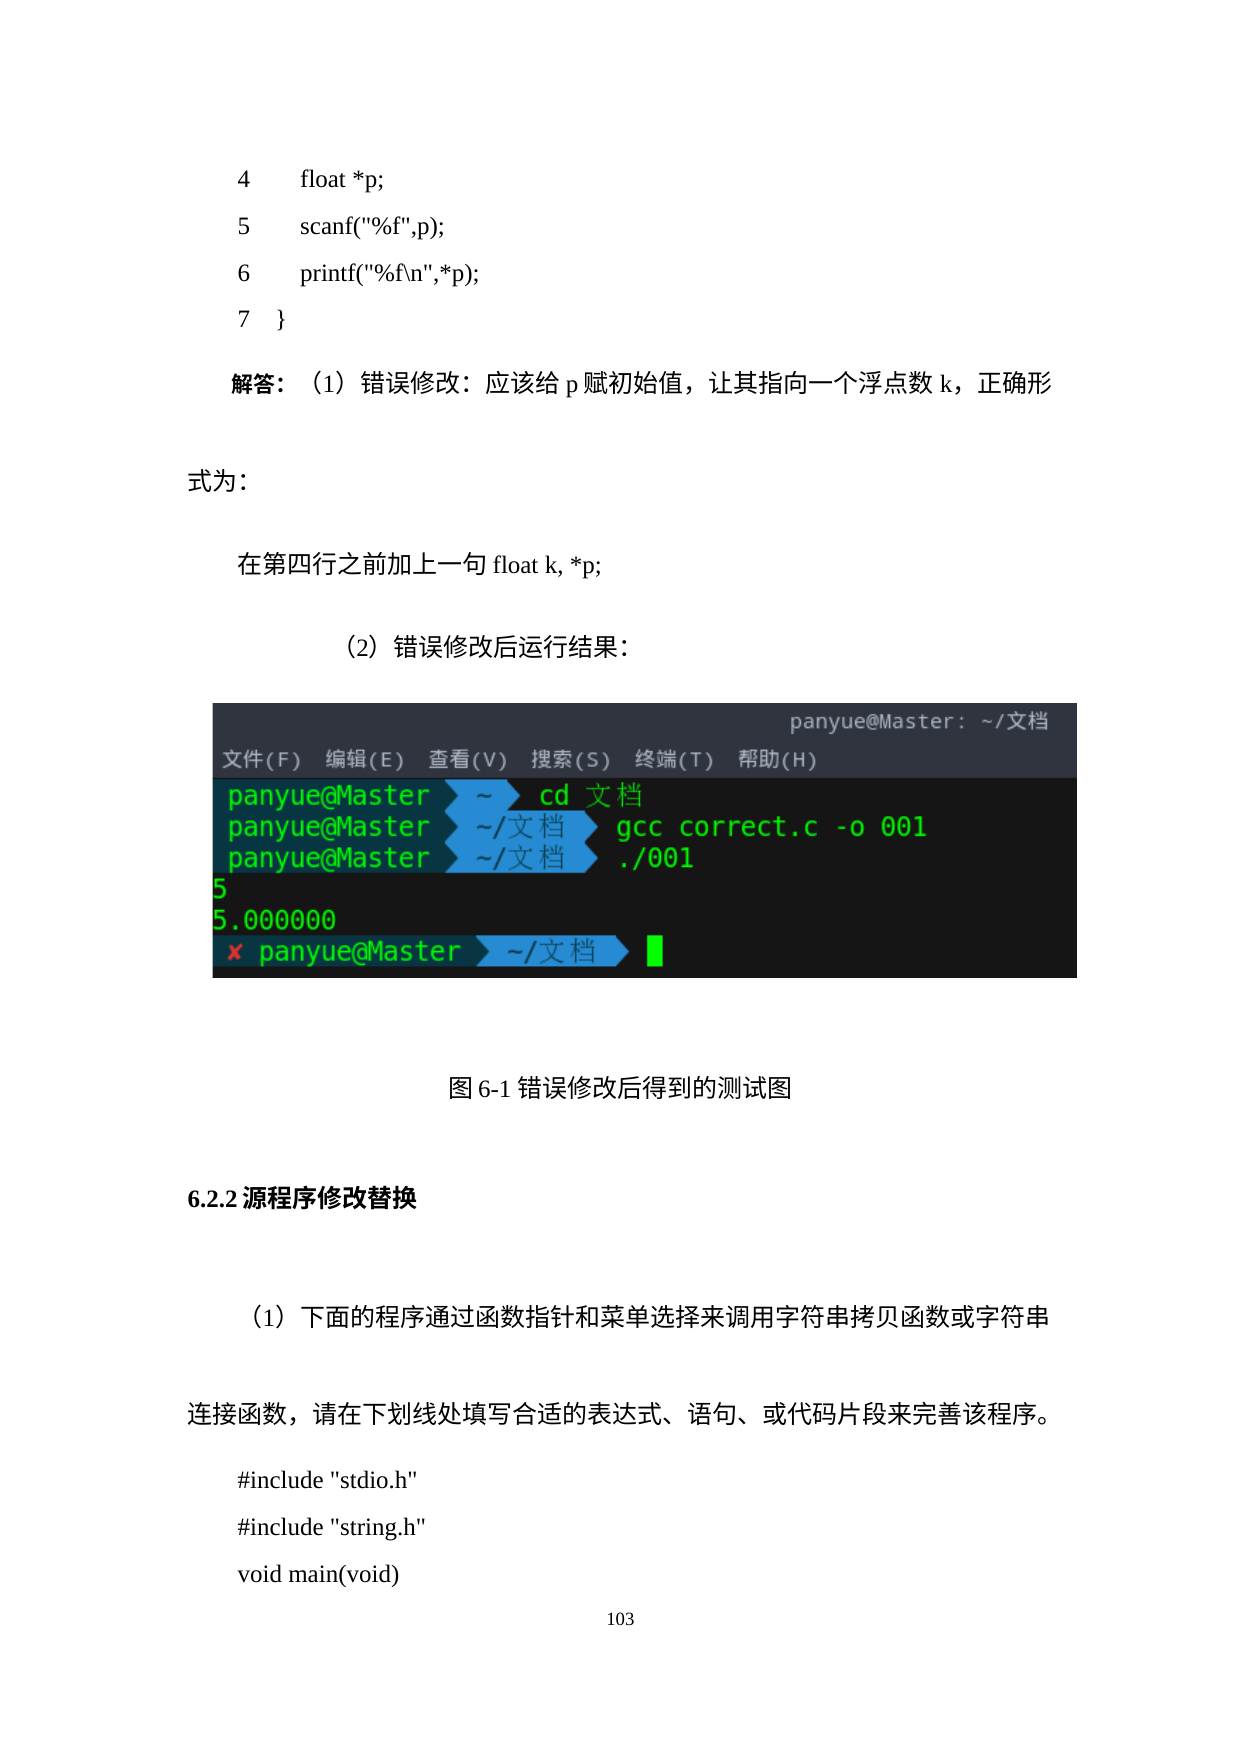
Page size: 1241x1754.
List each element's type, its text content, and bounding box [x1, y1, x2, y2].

text 在第四行之前加上一句float k, *p; [187, 530, 1053, 595]
text 解答：（1）错误修改：应该给p赋初始值，让其指向一个浮点数k，正确形式为： [187, 349, 1053, 512]
text 4 float *p; [187, 162, 1053, 194]
text void main(void) [187, 1557, 1053, 1589]
text 5 scanf("%f",p); [187, 209, 1053, 241]
text （2）错误修改后运行结果： [187, 613, 1053, 678]
text （1）下面的程序通过函数指针和菜单选择来调用字符串拷贝函数或字符串连接函数，请在下划线处填写合适的表达式、语句、或代码片段来完善该程序。 [187, 1283, 1053, 1445]
text #include "stdio.h" [187, 1463, 1053, 1496]
text 6 printf("%f\n",*p); [187, 256, 1053, 288]
text 7 } [187, 303, 1053, 335]
text #include "string.h" [187, 1510, 1053, 1543]
subtitle 6.2.2源程序修改替换 [187, 1164, 1053, 1229]
picture [212, 703, 1077, 978]
